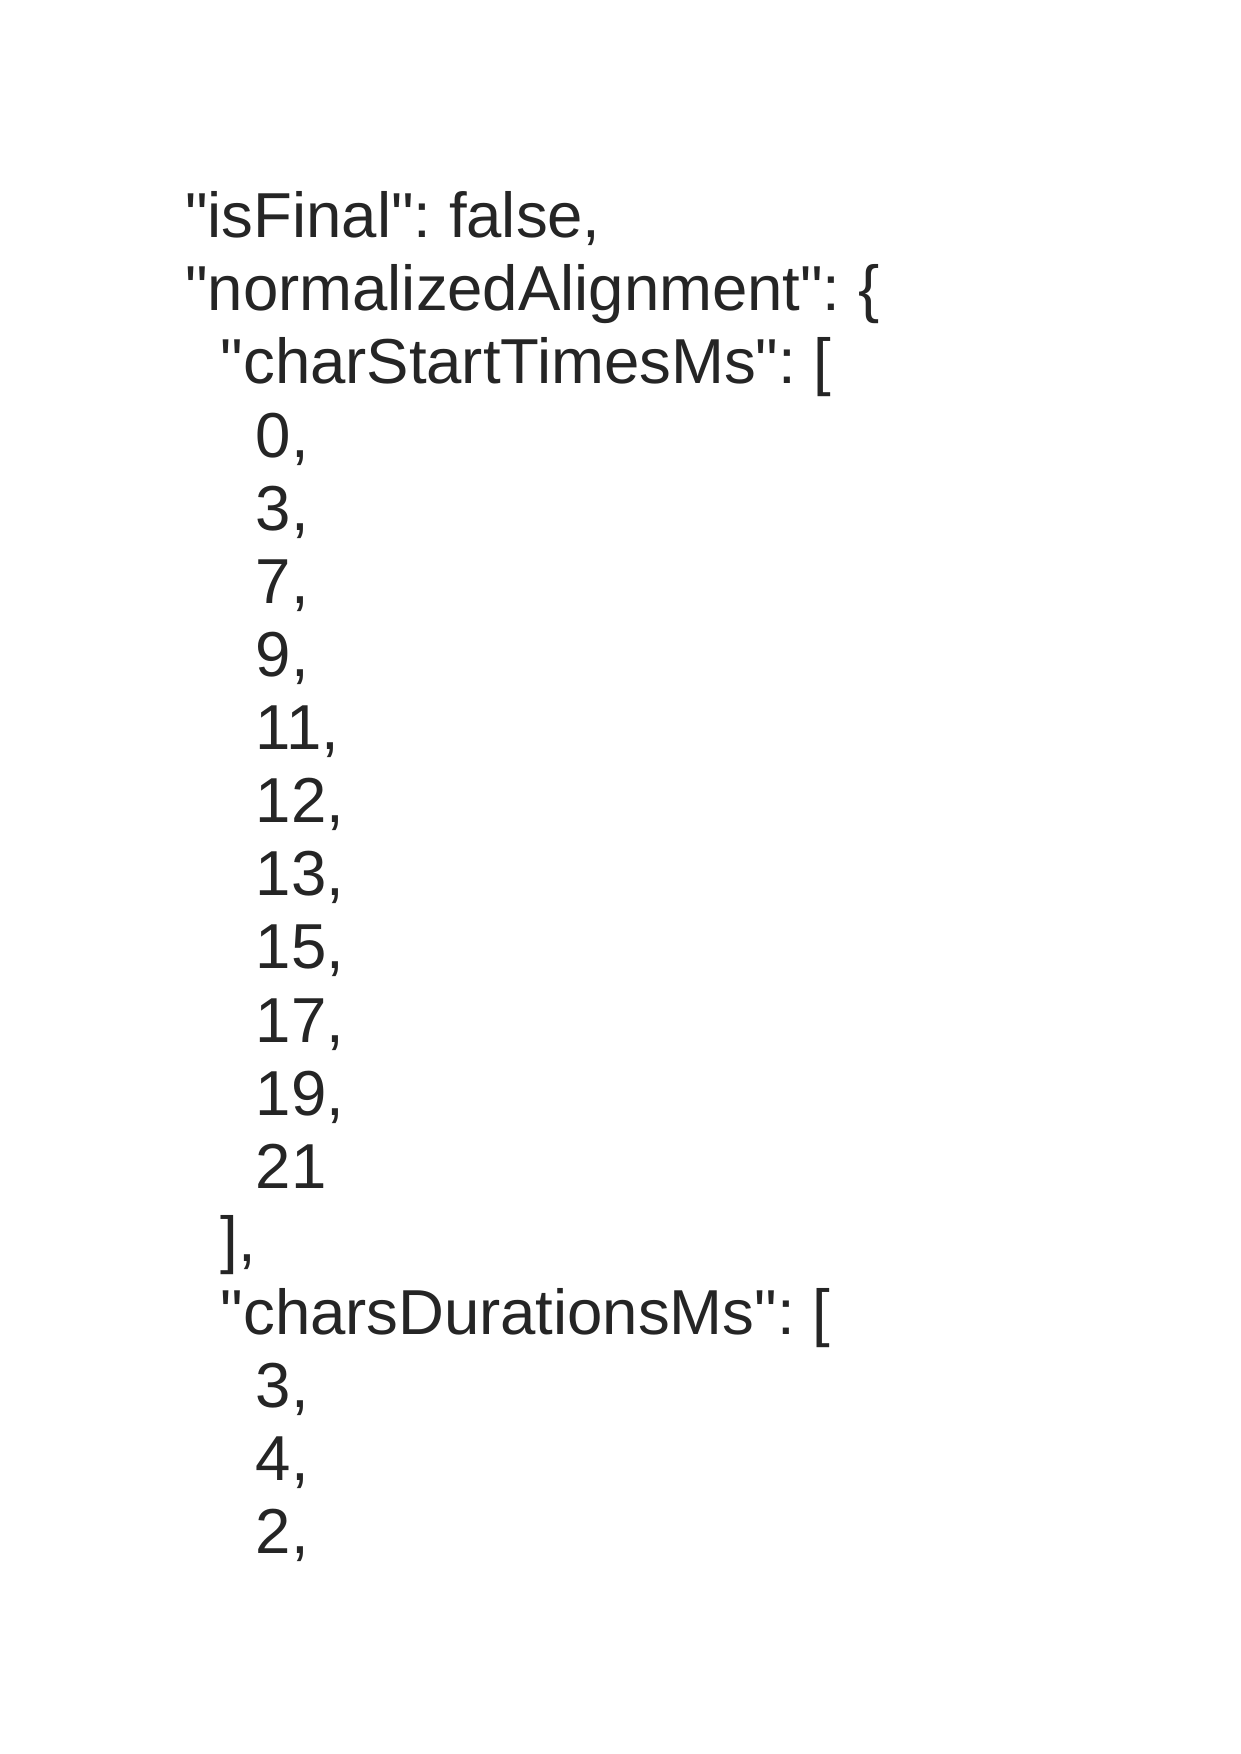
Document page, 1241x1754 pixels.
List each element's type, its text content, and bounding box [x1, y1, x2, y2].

text 13, [150, 842, 1090, 915]
text "charsDurationsMs": [ [150, 1281, 1090, 1354]
text "normalizedAlignment": { [150, 257, 1090, 330]
text "isFinal": false, [150, 184, 1090, 257]
text 0, [150, 403, 1090, 477]
text 7, [150, 550, 1090, 623]
text 21 [150, 1135, 1090, 1208]
text 19, [150, 1062, 1090, 1135]
text 17, [150, 988, 1090, 1062]
text 3, [150, 1354, 1090, 1427]
text "charStartTimesMs": [ [150, 330, 1090, 403]
text 2, [150, 1500, 1090, 1573]
text 11, [150, 696, 1090, 769]
text 3, [150, 477, 1090, 550]
text 15, [150, 915, 1090, 988]
text ], [150, 1208, 1090, 1281]
text 4, [150, 1427, 1090, 1500]
text 12, [150, 769, 1090, 842]
text 9, [150, 623, 1090, 696]
